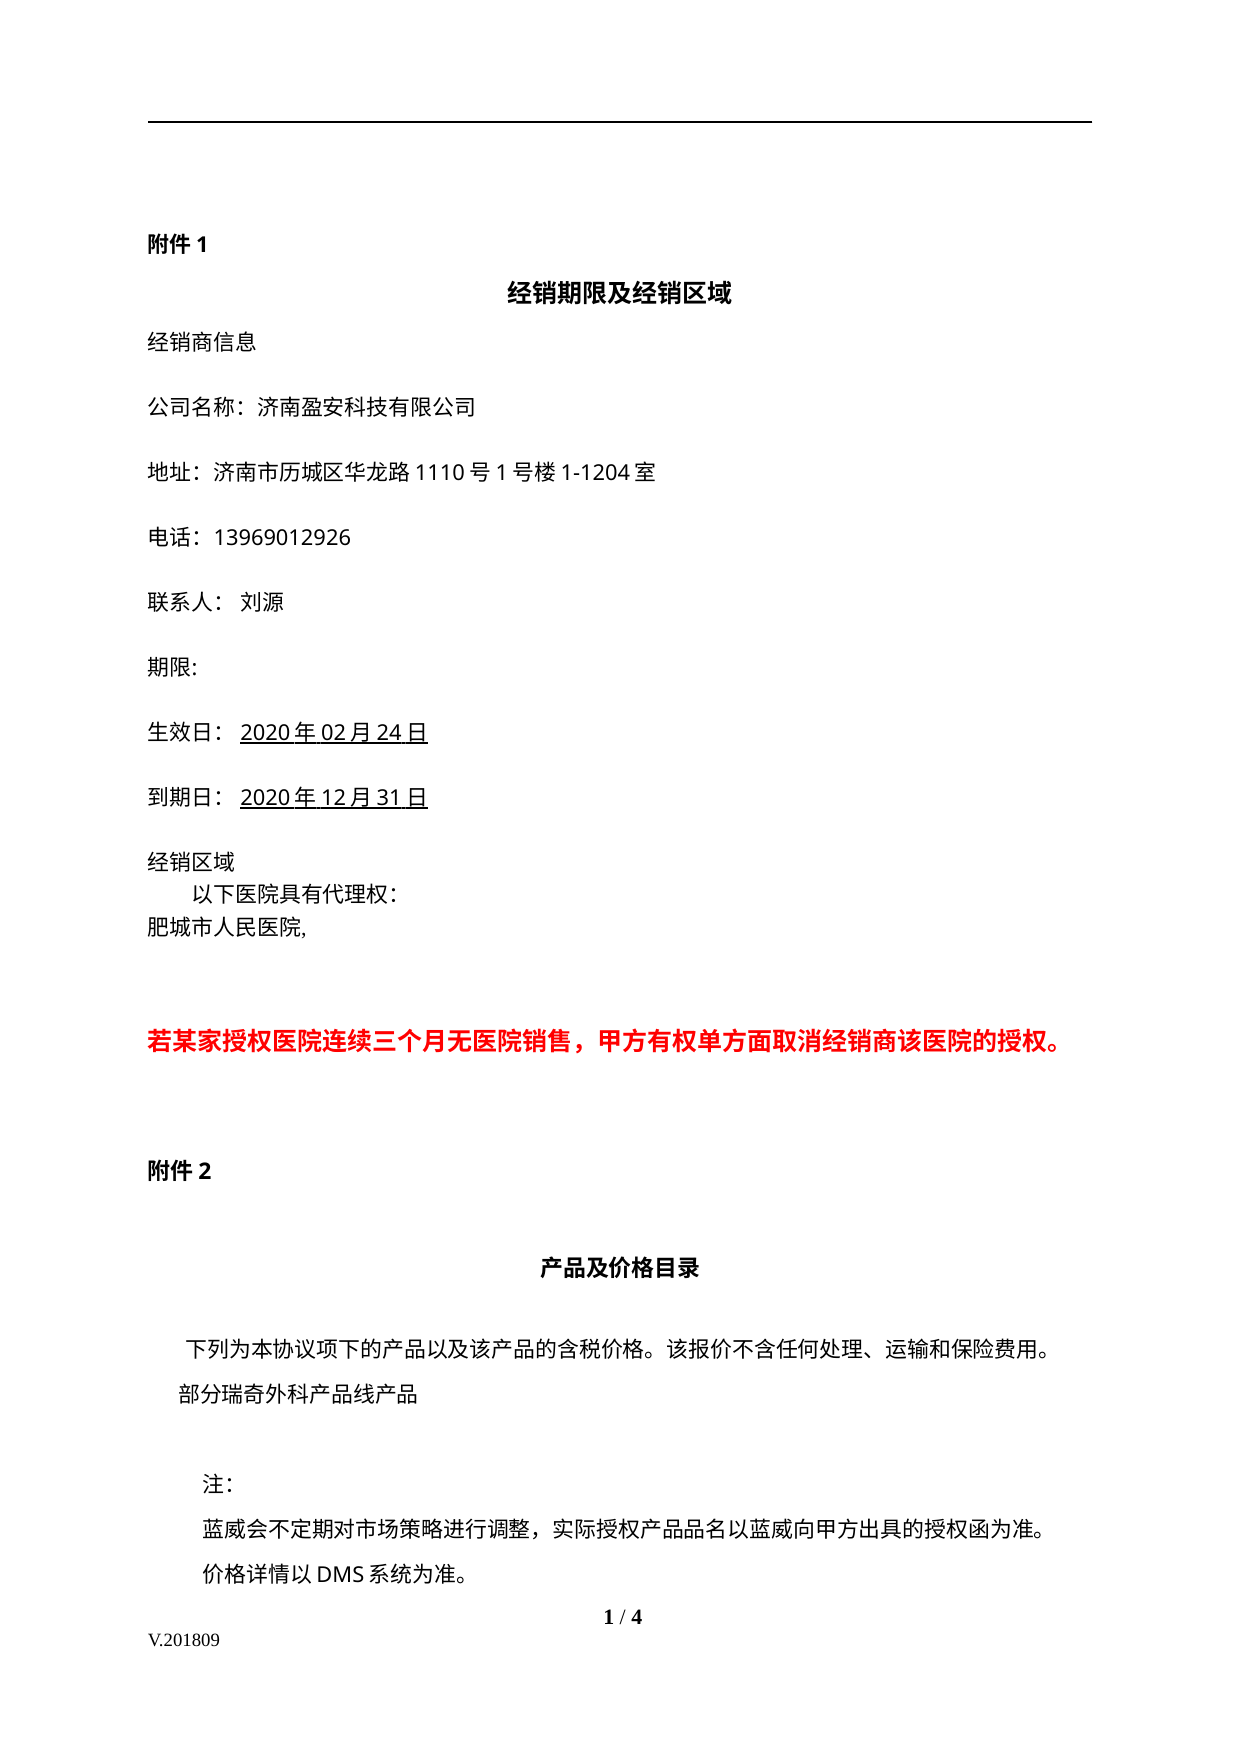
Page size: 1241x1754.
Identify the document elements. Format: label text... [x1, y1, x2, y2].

text 经销区域 [148, 844, 1092, 877]
text 公司名称：济南盈安科技有限公司 [148, 389, 1092, 422]
text 价格详情以DMS系统为准。 [148, 1557, 1092, 1589]
text 蓝威会不定期对市场策略进行调整，实际授权产品品名以蓝威向甲方出具的授权函为准。 [148, 1512, 1092, 1544]
text 联系人： 刘源 [148, 584, 1092, 617]
text 到期日： 2020年12月31日 [148, 779, 1092, 812]
text 注： [148, 1467, 1092, 1499]
text 下列为本协议项下的产品以及该产品的含税价格。该报价不含任何处理、运输和保险费用。 [148, 1332, 1092, 1364]
text 附件2 [148, 1137, 1092, 1202]
text 以下医院具有代理权： [148, 877, 1092, 909]
text 产品及价格目录 [148, 1234, 1092, 1299]
text 地址：济南市历城区华龙路1110号1号楼1-1204室 [148, 454, 1092, 487]
text 电话：13969012926 [148, 519, 1092, 552]
text 附件1 [148, 227, 1092, 259]
text 若某家授权医院连续三个月无医院销售，甲方有权单方面取消经销商该医院的授权。 [148, 1007, 1092, 1072]
text 部分瑞奇外科产品线产品 [148, 1377, 1092, 1409]
text 肥城市人民医院, [148, 909, 1092, 942]
text 经销期限及经销区域 [148, 259, 1092, 324]
text 经销商信息 [148, 324, 1092, 357]
text 期限: [148, 649, 1092, 682]
text 生效日： 2020年02月24日 [148, 714, 1092, 747]
